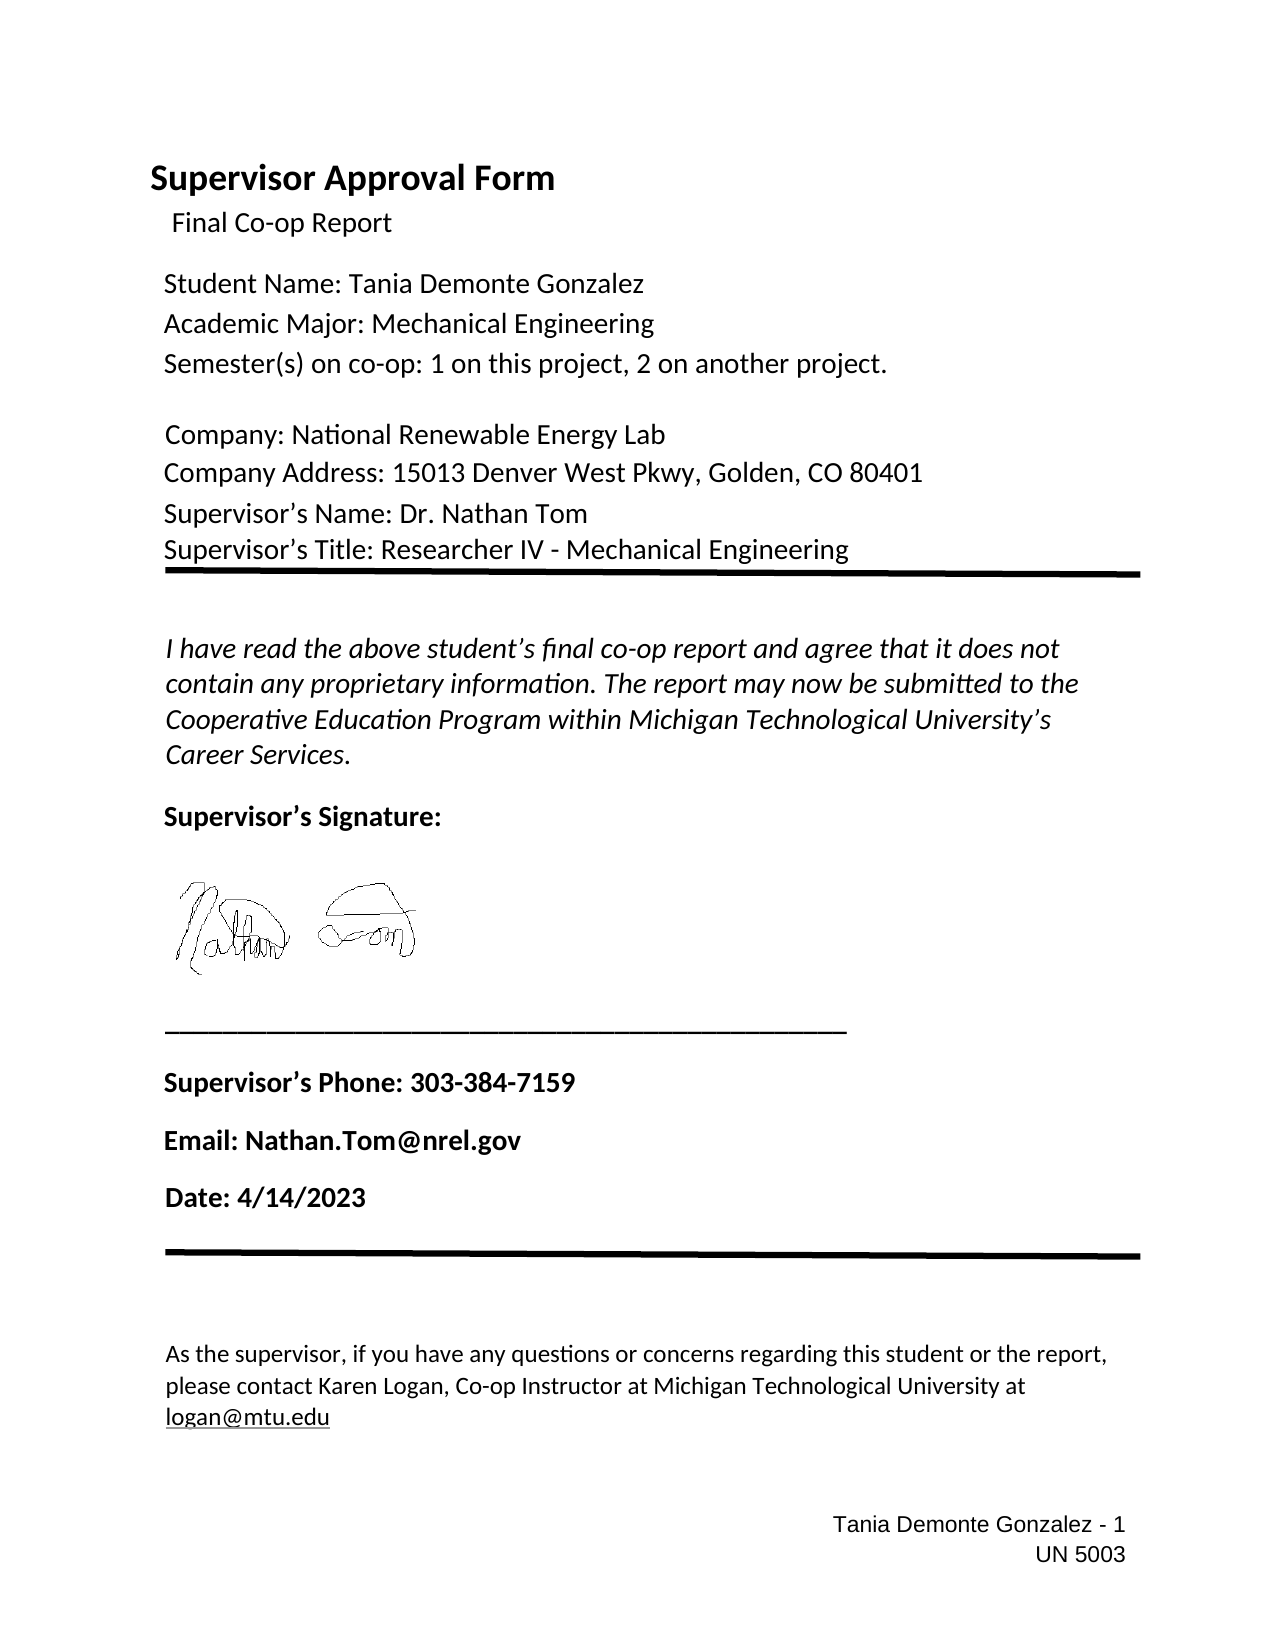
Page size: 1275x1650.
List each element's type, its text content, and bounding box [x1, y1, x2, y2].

text Date: 4/14/2023 [152, 1179, 1123, 1215]
text Company Address: 15013 Denver West Pkwy, Golden, CO 80401 [164, 454, 1123, 490]
text As the supervisor, if you have any questions or concerns regarding this student or the report, please contact Karen Logan, Co-op Instructor at Michigan Technological University at logan@mtu.edu [165, 1338, 1123, 1432]
text Academic Major: Mechanical Engineering [164, 305, 1123, 341]
text Supervisor’s Signature: [164, 798, 1123, 834]
text Final Co-op Report [152, 204, 1123, 239]
text Company: National Renewable Energy Lab [152, 416, 1104, 452]
picture [163, 860, 592, 1000]
text I have read the above student’s final co-op report and agree that it does not contain any proprietary information. The report may now be submitted to the Cooperative Education Program within Michigan Technological University’s Career Services. [165, 631, 1105, 772]
text Student Name: Tania Demonte Gonzalez [164, 265, 1123, 300]
text Supervisor’s Title: Researcher IV - Mechanical Engineering [164, 531, 1003, 567]
subtitle Supervisor’s Phone: 303-384-7159 [164, 1064, 1123, 1100]
text Semester(s) on co-op: 1 on this project, 2 on another project. [164, 345, 1123, 381]
subtitle Supervisor Approval Form [150, 154, 1123, 200]
text Supervisor’s Name: Dr. Nathan Tom [164, 495, 1003, 530]
subtitle Email: Nathan.Tom@nrel.gov [164, 1122, 1123, 1158]
